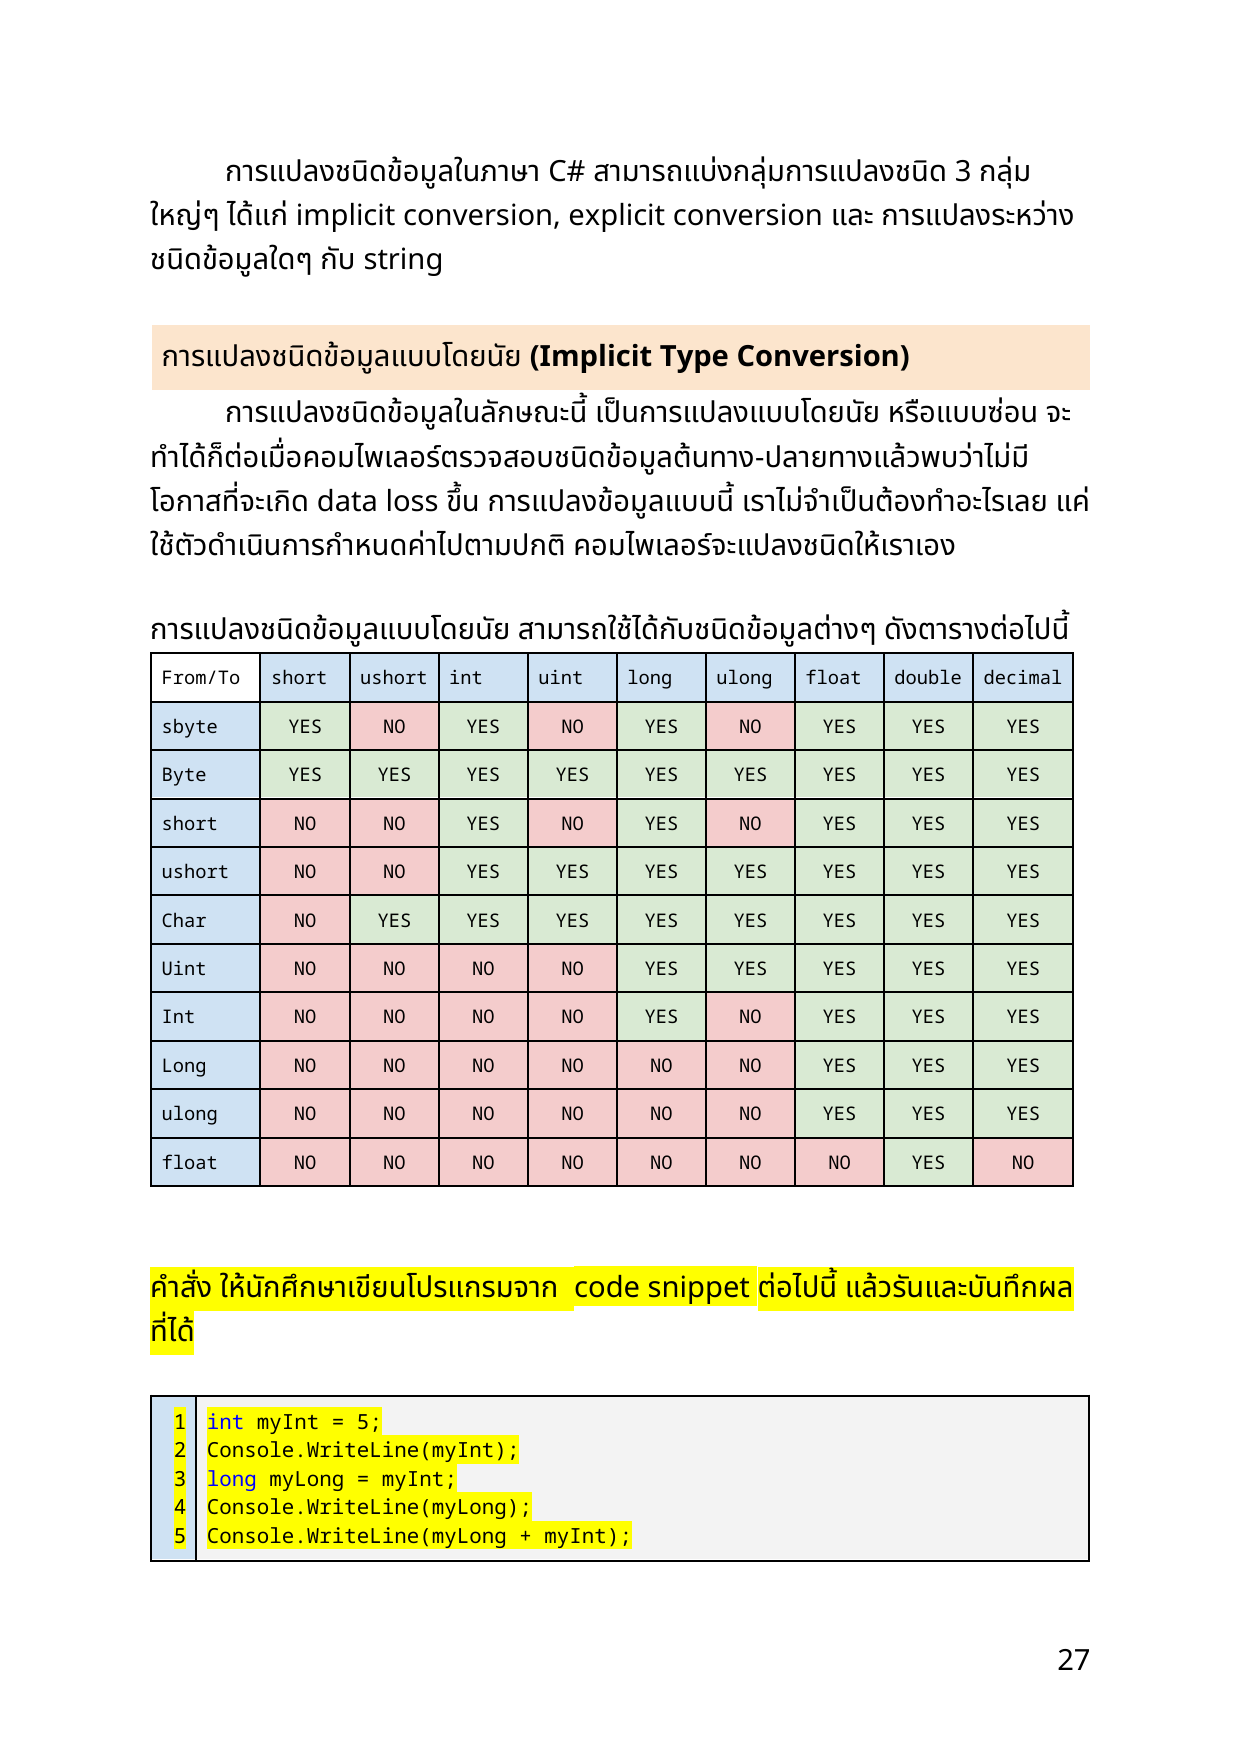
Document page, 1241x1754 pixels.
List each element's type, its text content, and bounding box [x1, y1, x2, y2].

table_header float [796, 654, 883, 701]
table_cell YES [974, 1090, 1072, 1137]
table_cell NO [707, 1042, 794, 1088]
table_cell YES [885, 848, 972, 894]
table_cell Byte [152, 751, 259, 797]
table_cell YES [529, 896, 616, 943]
table_cell NO [351, 848, 438, 894]
table_cell YES [974, 945, 1072, 991]
table_cell NO [707, 800, 794, 846]
table_cell NO [440, 1090, 527, 1137]
table_cell NO [529, 1042, 616, 1088]
table_cell NO [529, 703, 616, 749]
table_cell YES [618, 751, 705, 797]
table_cell NO [707, 1139, 794, 1185]
text คำสั่ง ให้นักศึกษาเขียนโปรแกรมจาก code snippet ต่อไปนี้ แล้วรันและบันทึกผลที่ได้ [194, 1266, 1090, 1355]
table_header short [261, 654, 349, 701]
table_cell YES [440, 703, 527, 749]
table_cell YES [885, 1139, 972, 1185]
table_cell YES [707, 751, 794, 797]
table_cell YES [885, 993, 972, 1040]
table_cell NO [261, 1042, 349, 1088]
table_cell sbyte [152, 703, 259, 749]
table_cell YES [261, 703, 349, 749]
table_cell NO [351, 1139, 438, 1185]
table_cell YES [796, 751, 883, 797]
table_header int [440, 654, 527, 701]
table_header decimal [974, 654, 1072, 701]
table_header ulong [707, 654, 794, 701]
table_cell YES [440, 800, 527, 846]
table_cell YES [796, 993, 883, 1040]
table_cell NO [261, 800, 349, 846]
table_cell Int [152, 993, 259, 1040]
table_cell YES [261, 751, 349, 797]
table_cell NO [440, 1042, 527, 1088]
table_cell NO [261, 848, 349, 894]
table_cell YES [885, 945, 972, 991]
table_cell NO [351, 800, 438, 846]
table_cell Char [152, 896, 259, 943]
table_cell NO [261, 1090, 349, 1137]
table_cell YES [974, 896, 1072, 943]
table_cell NO [261, 896, 349, 943]
table_cell NO [529, 993, 616, 1040]
table_cell YES [885, 703, 972, 749]
table_cell YES [974, 1042, 1072, 1088]
table_cell YES [618, 993, 705, 1040]
table_cell NO [529, 1139, 616, 1185]
table_cell YES [974, 751, 1072, 797]
table_cell YES [885, 751, 972, 797]
table_cell YES [885, 1042, 972, 1088]
table_cell NO [796, 1139, 883, 1185]
table_cell YES [796, 800, 883, 846]
table_cell YES [707, 945, 794, 991]
table_cell NO [529, 945, 616, 991]
table_header double [885, 654, 972, 701]
table_cell Uint [152, 945, 259, 991]
table_cell NO [440, 993, 527, 1040]
text การแปลงชนิดข้อมูลในลักษณะนี้ เป็นการแปลงแบบโดยนัย หรือแบบซ่อน จะทำได้ก็ต่อเมื่อคอมไพเลอร์ตรวจสอบชนิดข้อมูลต้นทาง-ปลายทางแล้วพบว่าไม่มีโอกาสที่จะเกิด data loss ขึ้น การแปลงข้อมูลแบบนี้ เราไม่จำเป็นต้องทำอะไรเลย แค่ใช้ตัวดำเนินการกำหนดค่าไปตามปกติ คอมไพเลอร์จะแปลงชนิดให้เราเอง [150, 392, 1090, 568]
table_header long [618, 654, 705, 701]
table_cell NO [351, 1042, 438, 1088]
table_cell YES [796, 1090, 883, 1137]
table_header ushort [351, 654, 438, 701]
table_cell short [152, 800, 259, 846]
table_cell NO [707, 993, 794, 1040]
table_cell YES [440, 848, 527, 894]
table_cell YES [707, 896, 794, 943]
table_cell YES [974, 800, 1072, 846]
table_cell NO [974, 1139, 1072, 1185]
table_cell YES [618, 703, 705, 749]
table_cell YES [707, 848, 794, 894]
table_cell NO [440, 945, 527, 991]
table_cell YES [440, 751, 527, 797]
table_cell Long [152, 1042, 259, 1088]
table_cell YES [885, 800, 972, 846]
table_cell NO [529, 800, 616, 846]
table_header From/To [152, 654, 259, 701]
table_cell NO [707, 1090, 794, 1137]
table_header 1 2 3 4 5 [152, 1397, 195, 1559]
table_cell YES [529, 751, 616, 797]
table_cell YES [885, 1090, 972, 1137]
table_cell ushort [152, 848, 259, 894]
table_cell NO [618, 1042, 705, 1088]
table_cell NO [440, 1139, 527, 1185]
table_cell YES [796, 945, 883, 991]
table_header การแปลงชนิดข้อมูลแบบโดยนัย (Implicit Type Conversion) [152, 325, 1090, 390]
table_cell float [152, 1139, 259, 1185]
table_cell NO [618, 1139, 705, 1185]
table_cell NO [707, 703, 794, 749]
table_cell YES [440, 896, 527, 943]
table_cell YES [618, 800, 705, 846]
table_header int myInt = 5; Console.WriteLine(myInt); long myLong = myInt; Console.WriteLine(myLong); Console.WriteLine(myLong + myInt); [197, 1397, 1088, 1559]
table_cell ulong [152, 1090, 259, 1137]
table_cell NO [618, 1090, 705, 1137]
table_cell YES [351, 751, 438, 797]
table_cell YES [974, 993, 1072, 1040]
table_cell NO [261, 993, 349, 1040]
table_cell YES [796, 1042, 883, 1088]
table_cell YES [618, 896, 705, 943]
table_cell NO [351, 703, 438, 749]
table_cell NO [261, 945, 349, 991]
table_header uint [529, 654, 616, 701]
table_cell NO [351, 993, 438, 1040]
table_cell YES [529, 848, 616, 894]
table_cell YES [885, 896, 972, 943]
table_cell YES [618, 848, 705, 894]
table_cell YES [351, 896, 438, 943]
table_cell NO [351, 945, 438, 991]
text การแปลงชนิดข้อมูลในภาษา C# สามารถแบ่งกลุ่มการแปลงชนิด 3 กลุ่มใหญ่ๆ ได้แก่ implicit conversion, explicit conversion และ การแปลงระหว่างชนิดข้อมูลใดๆ กับ string [150, 150, 1090, 283]
table_cell NO [351, 1090, 438, 1137]
table_cell YES [974, 703, 1072, 749]
table_cell YES [796, 703, 883, 749]
table_cell YES [796, 896, 883, 943]
table_cell YES [974, 848, 1072, 894]
text การแปลงชนิดข้อมูลแบบโดยนัย สามารถใช้ได้กับชนิดข้อมูลต่างๆ ดังตารางต่อไปนี้ [150, 608, 1090, 652]
table_cell YES [618, 945, 705, 991]
table_cell YES [796, 848, 883, 894]
table_cell NO [529, 1090, 616, 1137]
table_cell NO [261, 1139, 349, 1185]
